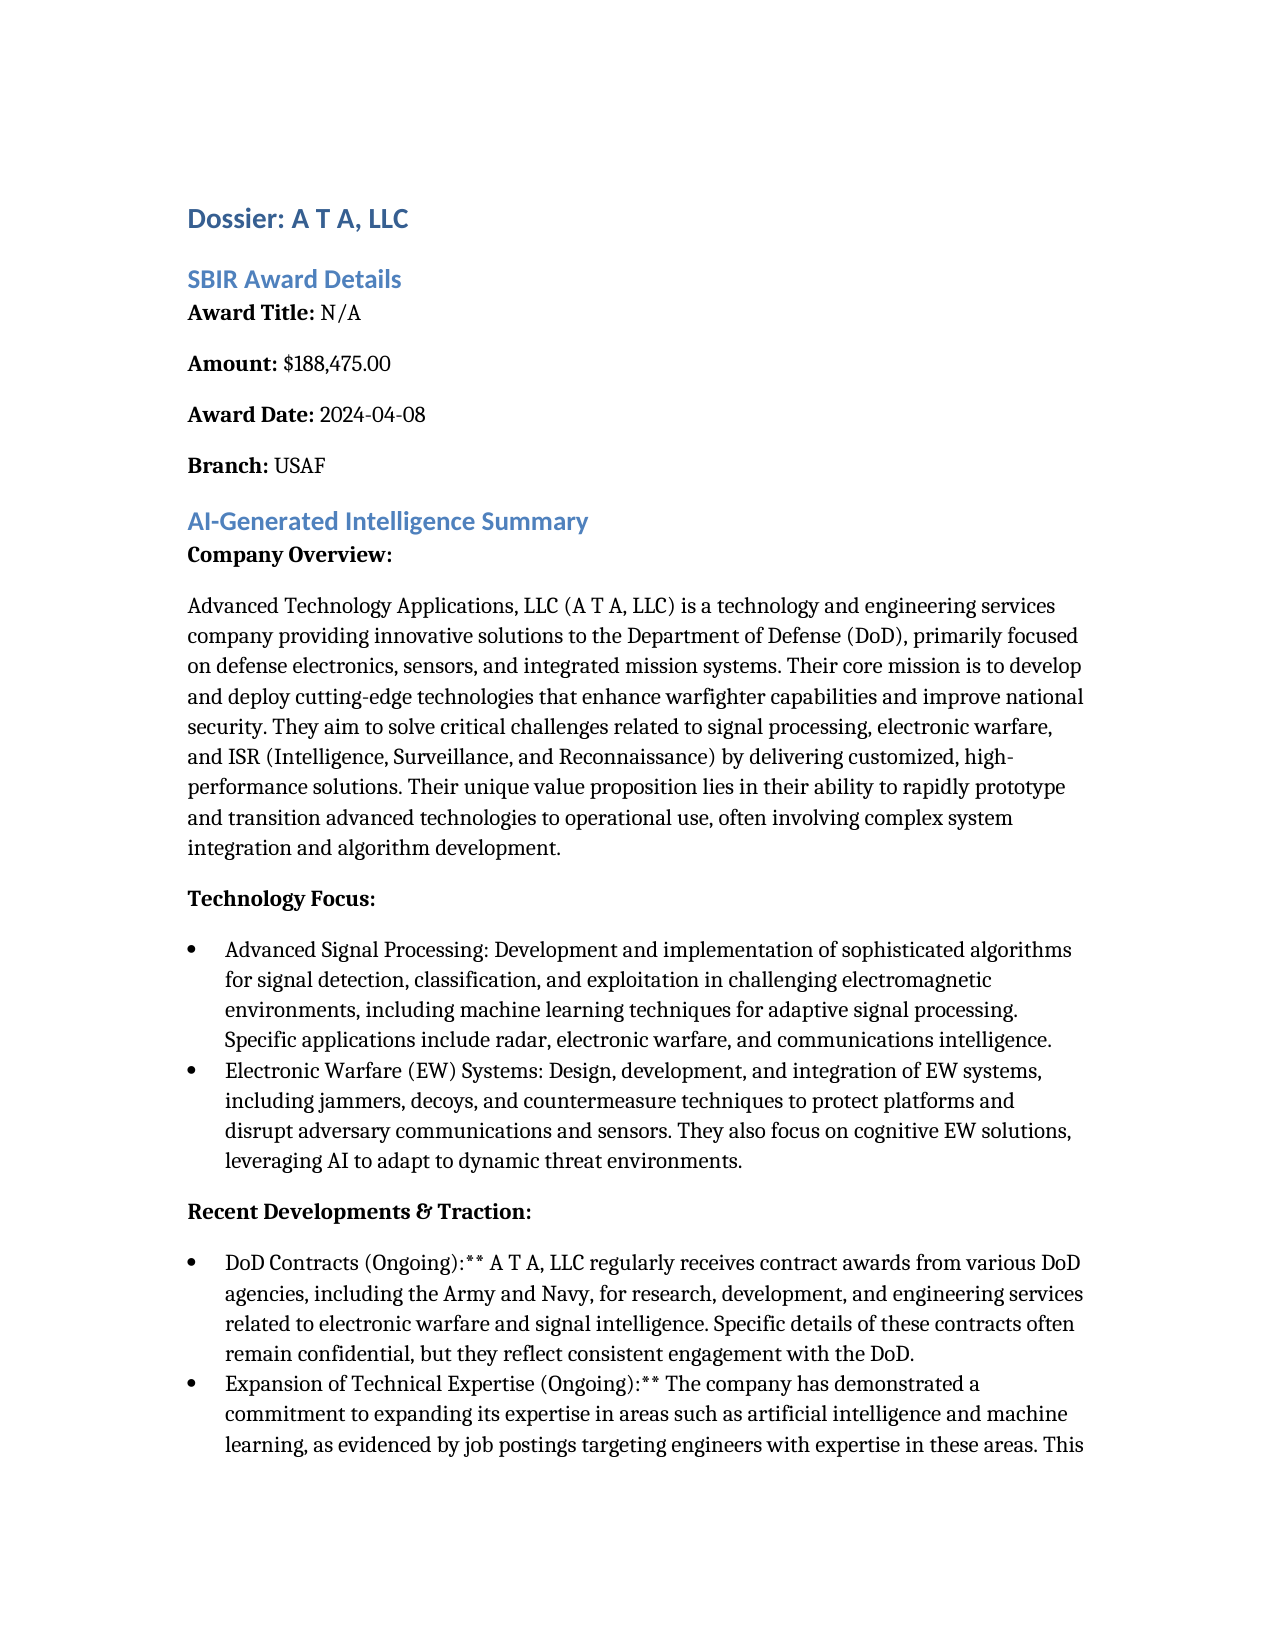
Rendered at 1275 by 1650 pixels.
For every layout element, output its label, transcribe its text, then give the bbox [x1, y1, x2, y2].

text Award Date: 2024-04-08 [187, 402, 1087, 428]
text Advanced Technology Applications, LLC (A T A, LLC) is a technology and engineering services company providing innovative solutions to the Department of Defense (DoD), primarily focused on defense electronics, sensors, and integrated mission systems. Their core mission is to develop and deploy cutting-edge technologies that enhance warfighter capabilities and improve national security. They aim to solve critical challenges related to signal processing, electronic warfare, and ISR (Intelligence, Surveillance, and Reconnaissance) by delivering customized, high-performance solutions. Their unique value proposition lies in their ability to rapidly prototype and transition advanced technologies to operational use, often involving complex system integration and algorithm development. [187, 593, 1087, 861]
text Technology Focus: [187, 886, 1087, 912]
text Award Title: N/A [187, 300, 1087, 326]
text Amount: $188,475.00 [187, 351, 1087, 377]
subtitle SBIR Award Details [187, 262, 1087, 295]
subtitle AI-Generated Intelligence Summary [187, 504, 1087, 537]
text Branch: USAF [187, 453, 1087, 479]
text Recent Developments & Traction: [187, 1199, 1087, 1225]
list DoD Contracts (Ongoing):** A T A, LLC regularly receives contract awards from various DoD agencies, including the Army and Navy, for research, development, and engineering services related to electronic warfare and signal intelligence. Specific details of these contracts often remain confidential, but they reflect consistent engagement with the DoD. [187, 1250, 1087, 1367]
list Electronic Warfare (EW) Systems: Design, development, and integration of EW systems, including jammers, decoys, and countermeasure techniques to protect platforms and disrupt adversary communications and sensors. They also focus on cognitive EW solutions, leveraging AI to adapt to dynamic threat environments. [187, 1057, 1087, 1174]
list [187, 1371, 1087, 1458]
text Company Overview: [187, 542, 1087, 568]
subtitle Dossier: A T A, LLC [187, 200, 1087, 236]
list Advanced Signal Processing: Development and implementation of sophisticated algorithms for signal detection, classification, and exploitation in challenging electromagnetic environments, including machine learning techniques for adaptive signal processing. Specific applications include radar, electronic warfare, and communications intelligence. [187, 937, 1087, 1053]
